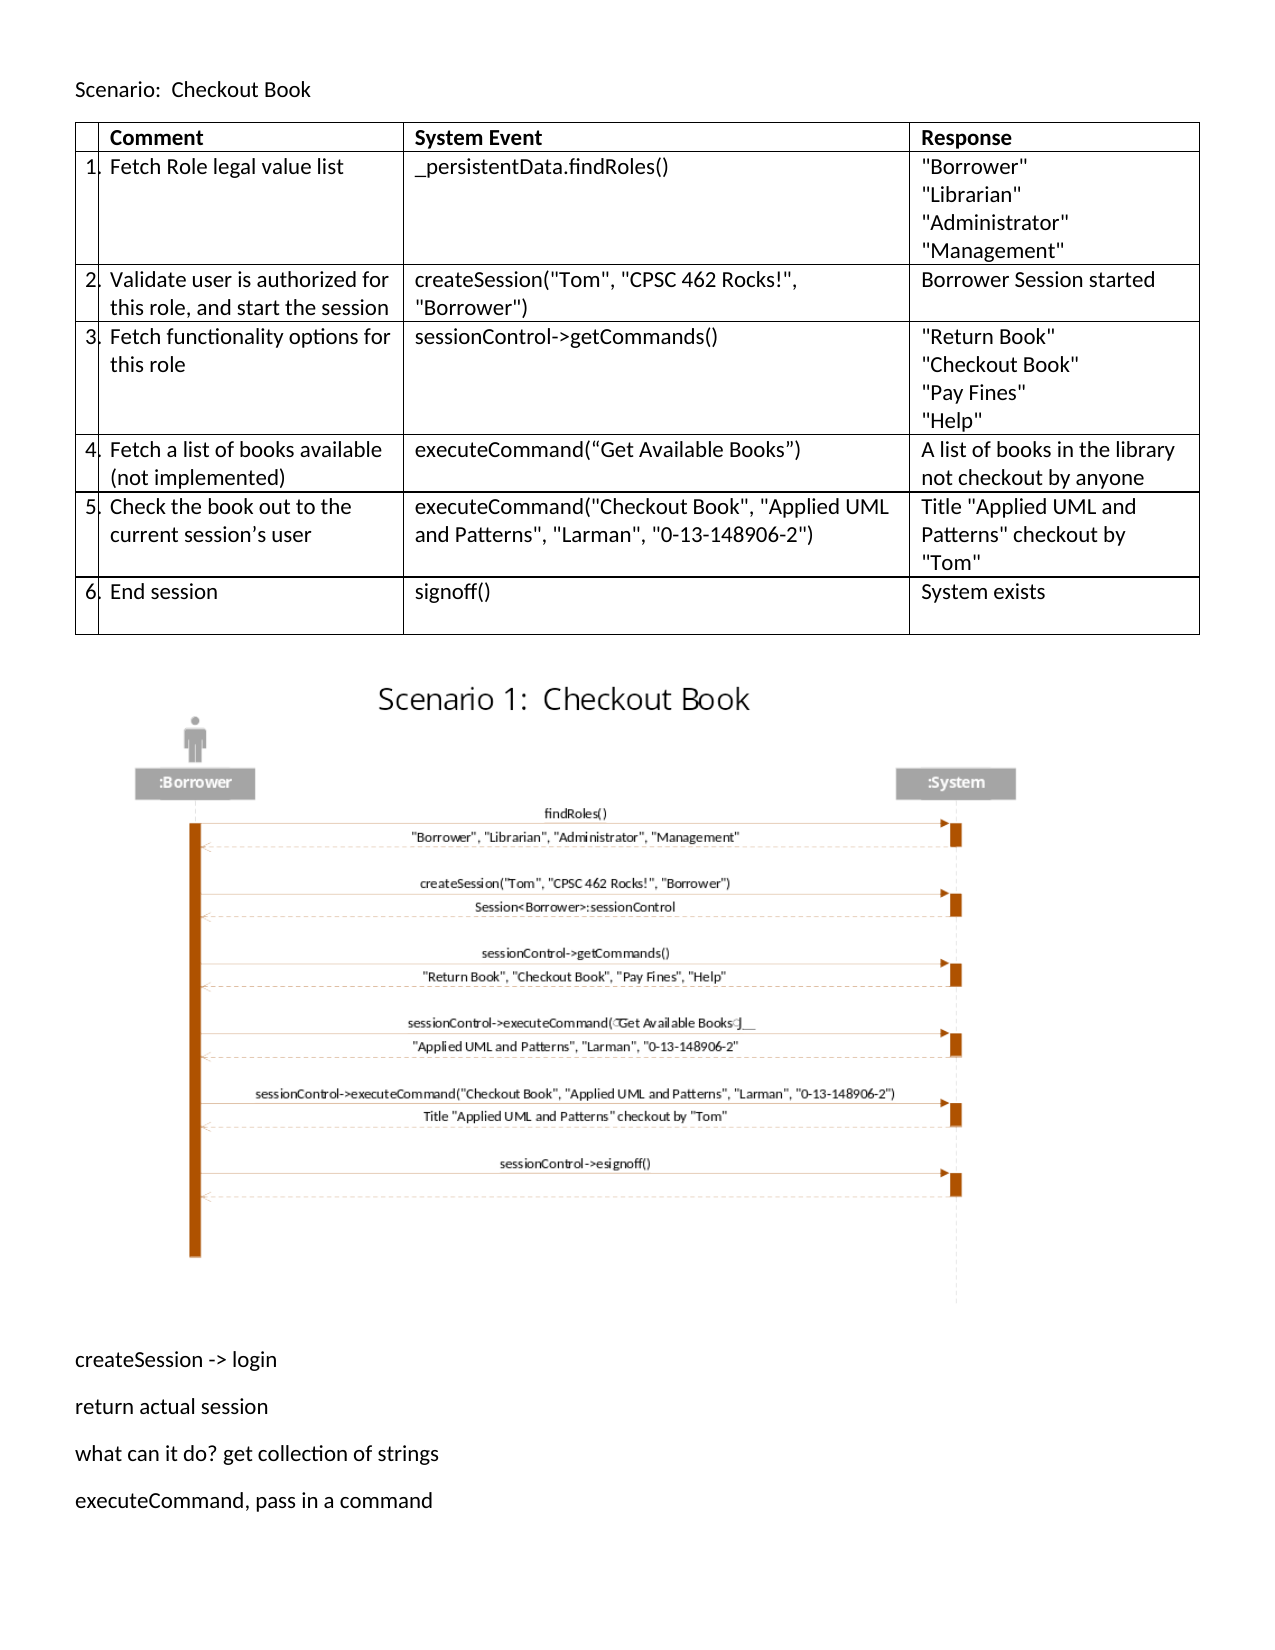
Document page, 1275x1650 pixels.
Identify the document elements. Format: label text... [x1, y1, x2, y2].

table_cell Borrower Session started [910, 265, 1199, 321]
table_cell [76, 152, 98, 264]
table_header [76, 123, 98, 151]
table_cell executeCommand("Checkout Book", "Applied UML and Patterns", "Larman", "0-13-148906-2") [404, 493, 909, 576]
table_cell System exists [910, 578, 1199, 633]
table_cell Validate user is authorized for this role, and start the session [99, 265, 403, 321]
table_cell sessionControl->getCommands() [404, 322, 909, 434]
table_cell Title "Applied UML and Patterns" checkout by "Tom" [910, 493, 1199, 576]
table_header Comment [99, 123, 403, 151]
table_cell Fetch a list of books available (not implemented) [99, 435, 403, 491]
table_header System Event [404, 123, 909, 151]
table_cell "Return Book" "Checkout Book" "Pay Fines" "Help" [910, 322, 1199, 434]
table_cell End session [99, 578, 403, 633]
text createSession -> login [75, 1345, 1200, 1373]
text return actual session [75, 1392, 1200, 1420]
table_cell [76, 435, 98, 491]
table_cell "Borrower" "Librarian" "Administrator" "Management" [910, 152, 1199, 264]
table_cell Fetch Role legal value list [99, 152, 403, 264]
text Scenario: Checkout Book [75, 75, 1200, 103]
table_cell _persistentData.findRoles() [404, 152, 909, 264]
table_header Response [910, 123, 1199, 151]
table_cell Fetch functionality options for this role [99, 322, 403, 434]
table_cell [76, 493, 98, 576]
table_cell createSession("Tom", "CPSC 462 Rocks!", "Borrower") [404, 265, 909, 321]
table_cell [76, 578, 98, 633]
table_cell [76, 322, 98, 434]
table_cell [76, 265, 98, 321]
table_cell executeCommand(“Get Available Books”) [404, 435, 909, 491]
table_cell A list of books in the library not checkout by anyone [910, 435, 1199, 491]
text what can it do? get collection of strings [75, 1439, 1200, 1467]
table_cell Check the book out to the current session’s user [99, 493, 403, 576]
table_cell signoff() [404, 578, 909, 633]
text executeCommand, pass in a command [75, 1486, 1200, 1514]
